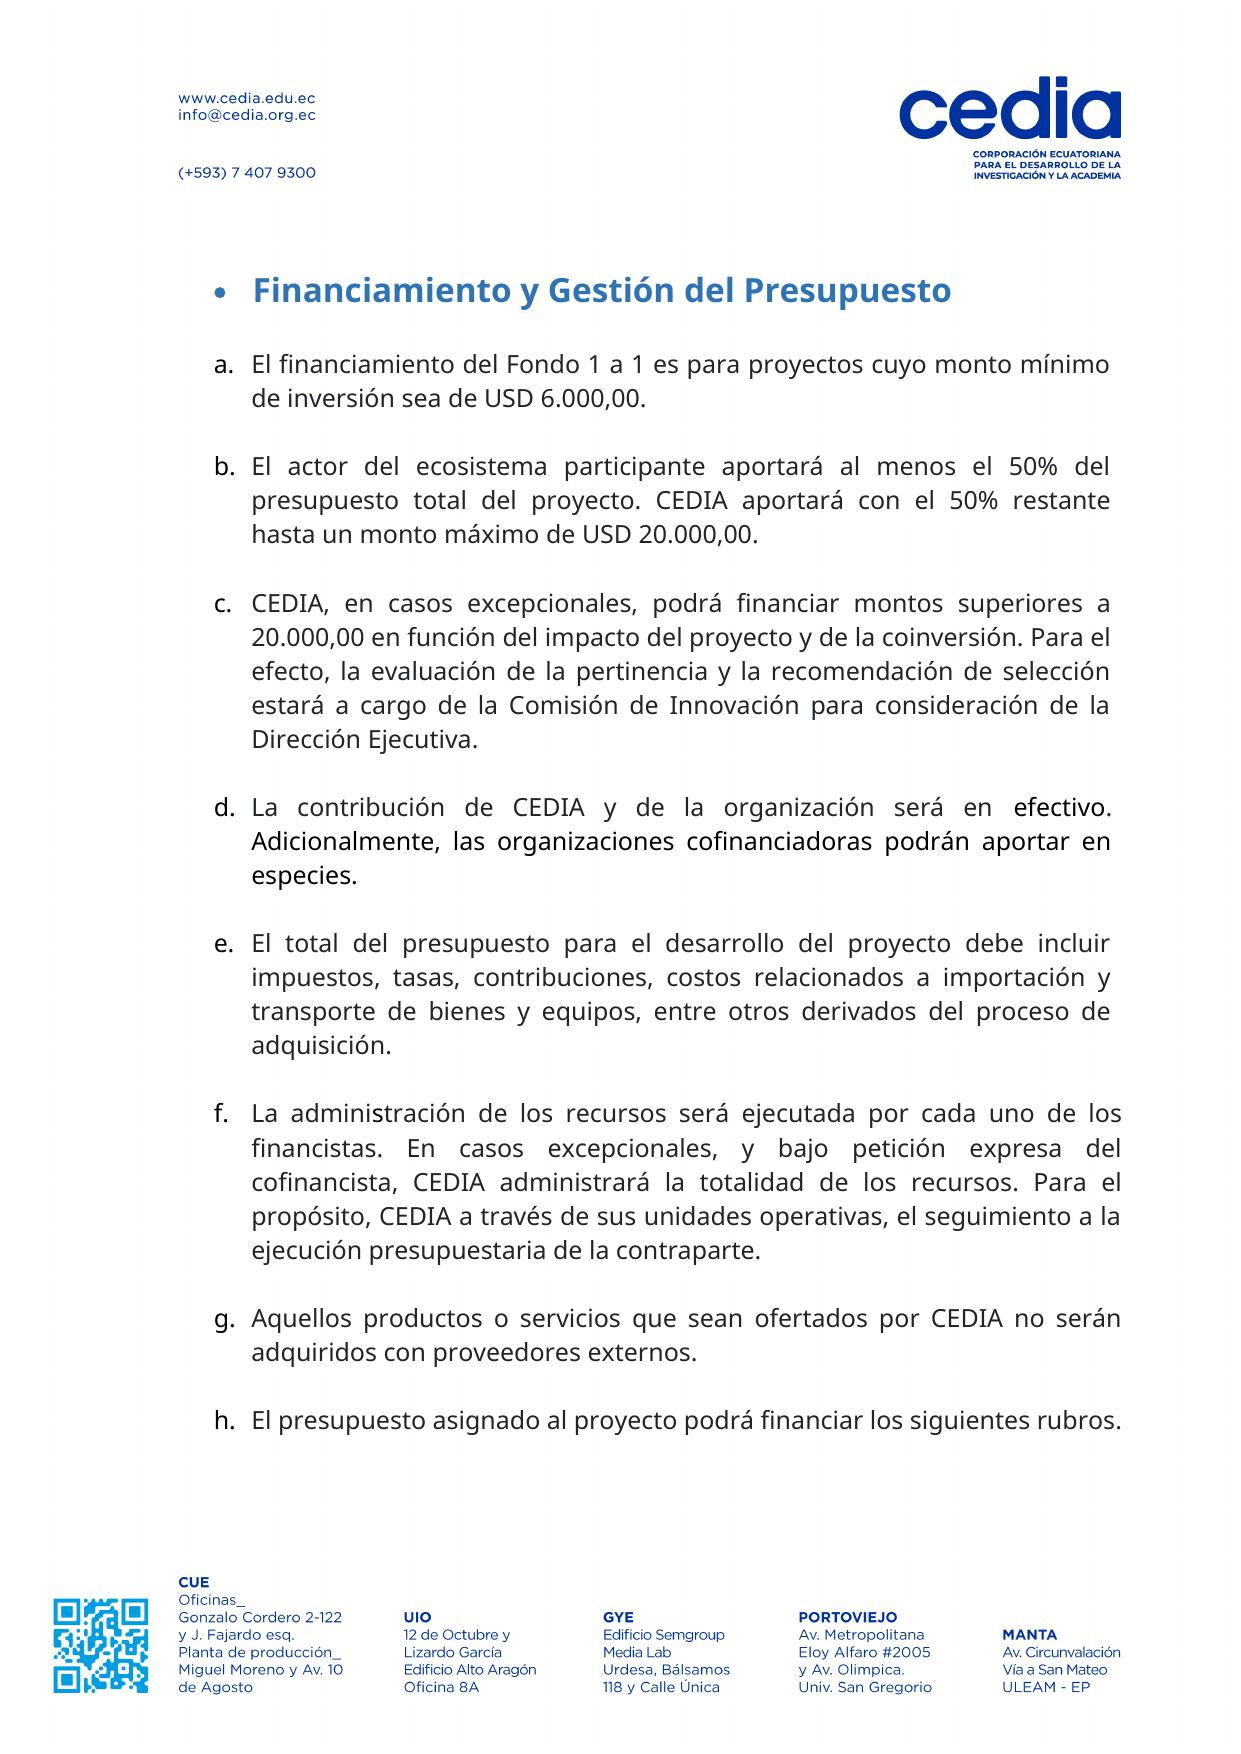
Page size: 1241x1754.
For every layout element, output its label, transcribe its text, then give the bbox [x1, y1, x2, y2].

list El financiamiento del Fondo 1 a 1 es para proyectos cuyo monto mínimo de inversión sea de USD 6.000,00. [213, 347, 1112, 415]
picture [1, 1, 1238, 1751]
list El presupuesto asignado al proyecto podrá financiar los siguientes rubros. [213, 1403, 1123, 1437]
list Aquellos productos o servicios que sean ofertados por CEDIA no serán adquiridos con proveedores externos. [213, 1301, 1123, 1369]
list CEDIA, en casos excepcionales, podrá financiar montos superiores a 20.000,00 en función del impacto del proyecto y de la coinversión. Para el efecto, la evaluación de la pertinencia y la recomendación de selección estará a cargo de la Comisión de Innovación para consideración de la Dirección Ejecutiva. [213, 585, 1112, 756]
list El actor del ecosistema participante aportará al menos el 50% del presupuesto total del proyecto. CEDIA aportará con el 50% restante hasta un monto máximo de USD 20.000,00. [213, 449, 1112, 551]
list Financiamiento y Gestión del Presupuesto [215, 267, 1123, 313]
list El total del presupuesto para el desarrollo del proyecto debe incluir impuestos, tasas, contribuciones, costos relacionados a importación y transporte de bienes y equipos, entre otros derivados del proceso de adquisición. [213, 926, 1112, 1062]
list La administración de los recursos será ejecutada por cada uno de los financistas. En casos excepcionales, y bajo petición expresa del cofinancista, CEDIA administrará la totalidad de los recursos. Para el propósito, CEDIA a través de sus unidades operativas, el seguimiento a la ejecución presupuestaria de la contraparte. [213, 1096, 1123, 1266]
list La contribución de CEDIA y de la organización será en efectivo. Adicionalmente, las organizaciones cofinanciadoras podrán aportar en especies. [213, 789, 1112, 892]
